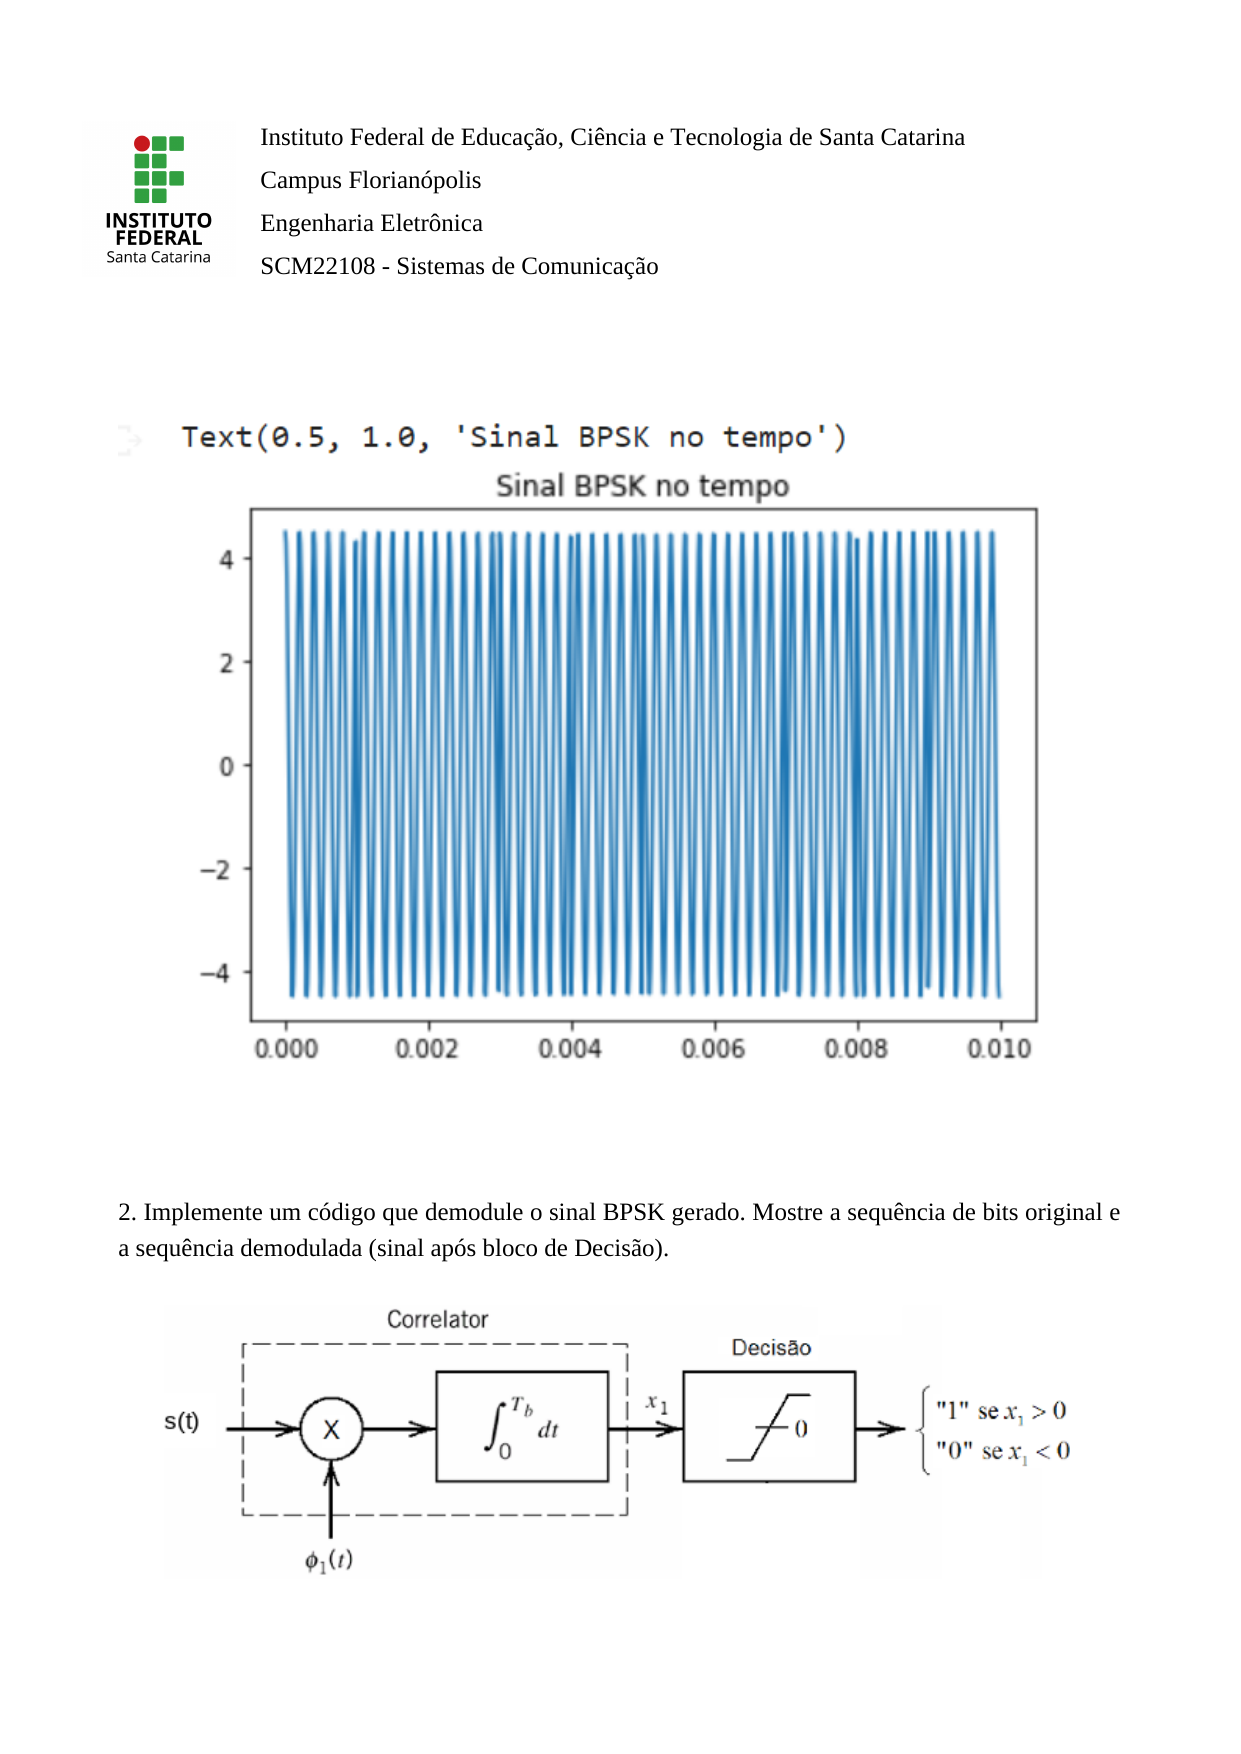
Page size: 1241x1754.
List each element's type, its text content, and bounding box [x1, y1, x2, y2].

picture [163, 1305, 1077, 1579]
text 2. Implemente um código que demodule o sinal BPSK gerado. Mostre a sequência de bits original e a sequência demodulada (sinal após bloco de Decisão). [118, 1197, 1122, 1262]
picture [81, 121, 237, 277]
picture [118, 408, 1120, 1083]
